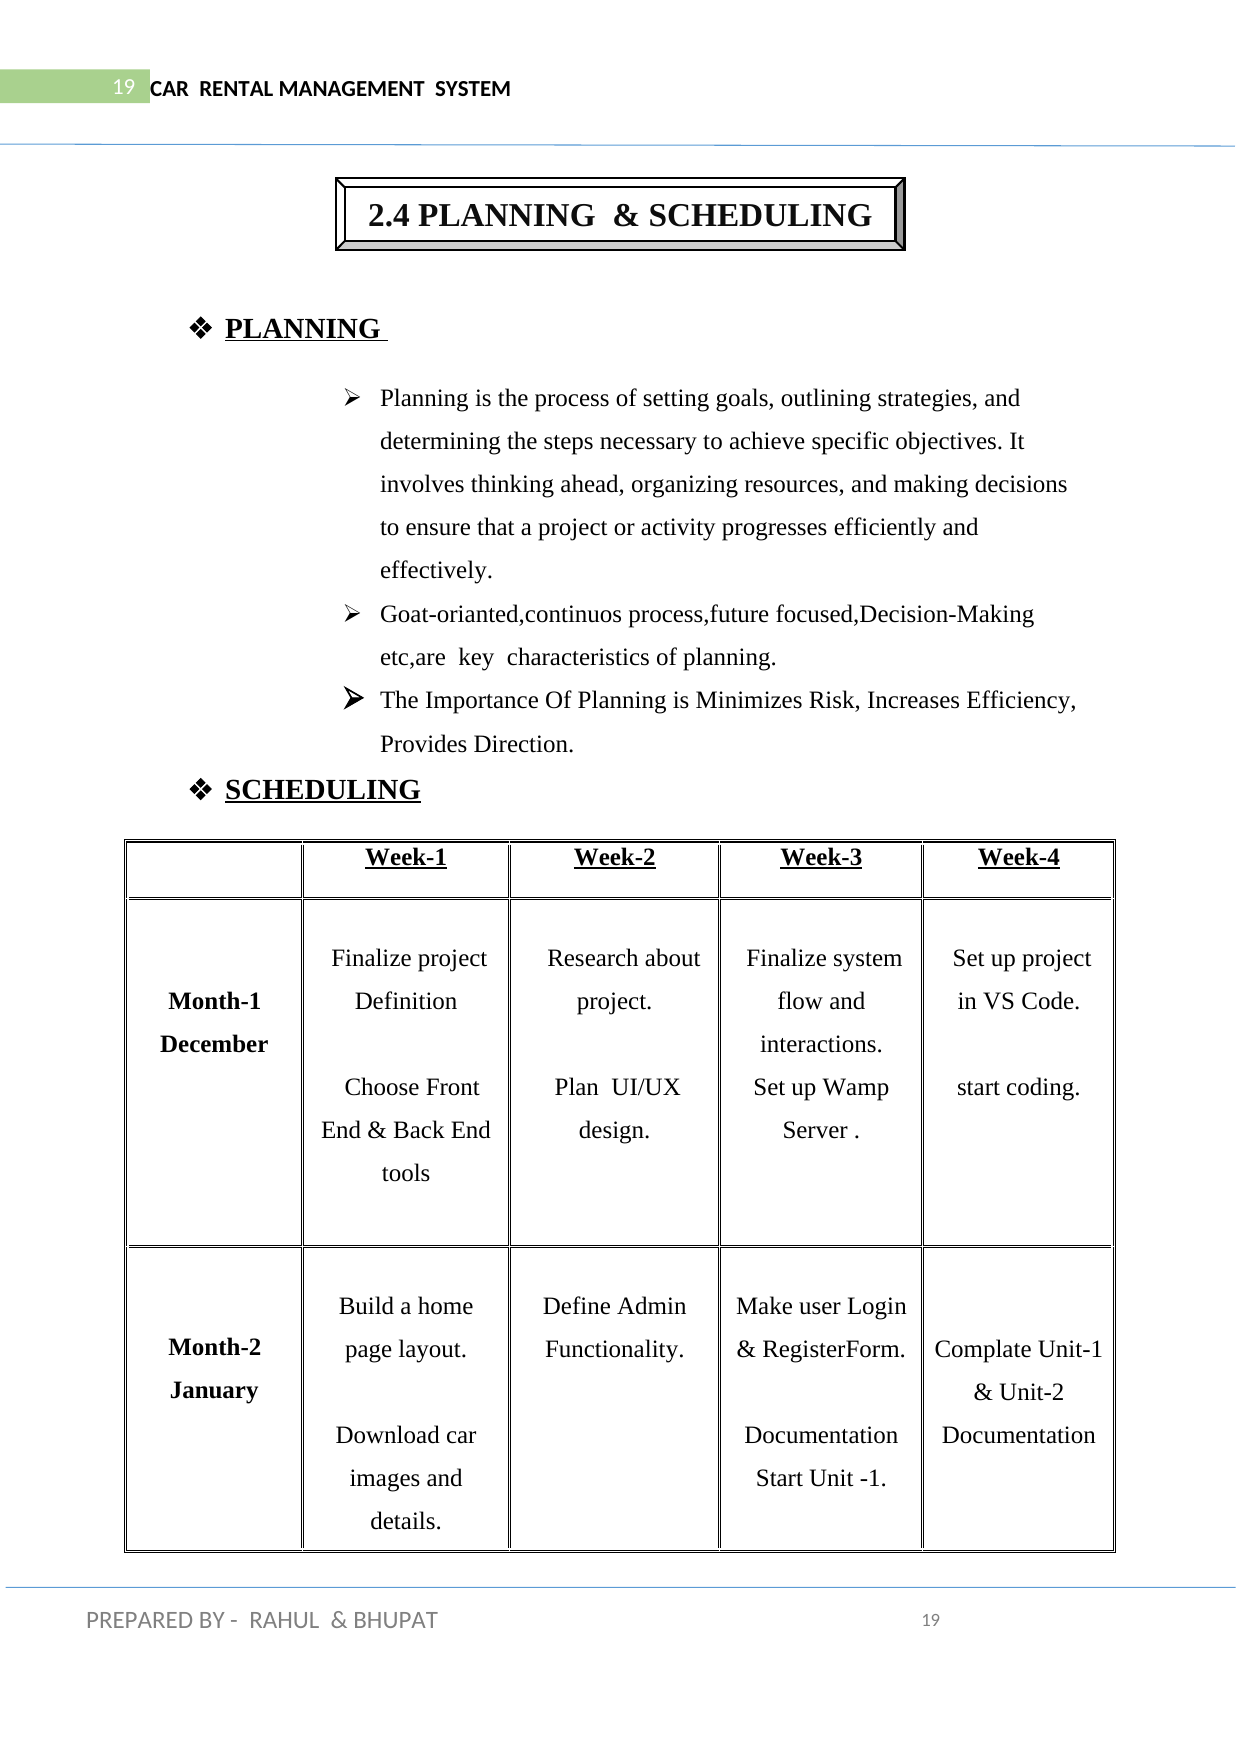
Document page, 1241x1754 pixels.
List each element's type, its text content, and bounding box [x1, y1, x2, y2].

table_cell Research about project. Plan UI/UX design. [511, 900, 718, 1244]
table_cell Set up project in VS Code. start coding. [924, 897, 1113, 1244]
table_header Week-3 [720, 840, 923, 897]
table_cell Build a home page layout. Download car images and details. [303, 1248, 509, 1549]
list The Importance Of Planning is Minimizes Risk, Increases Efficiency, Provides Direction. [342, 685, 1090, 758]
table_header [127, 843, 302, 897]
table_cell Define Admin Functionality. [509, 1245, 720, 1549]
list SCHEDULING [187, 772, 1090, 806]
table_cell Finalize project Definition Choose Front End & Back End tools [304, 900, 508, 1244]
table_cell Finalize system flow and interactions. Set up Wamp Server . [721, 900, 921, 1244]
table_cell Complate Unit-1 & Unit-2 Documentation [923, 1245, 1113, 1549]
table_cell Make user Login & RegisterForm. Documentation Start Unit -1. [720, 1245, 923, 1549]
table_header Week-2 [509, 840, 720, 897]
table_header Week-4 [923, 843, 1113, 897]
list Goat-orianted,continuos process,future focused,Decision-Making etc,are key characteristics of planning. [342, 599, 1090, 671]
table_cell Month-2 January [127, 1245, 302, 1549]
table_cell Month-1 December [127, 897, 301, 1244]
table_header Week-1 [303, 843, 509, 897]
list PLANNING [187, 311, 1090, 344]
list Planning is the process of setting goals, outlining strategies, and determining the steps necessary to achieve specific objectives. It involves thinking ahead, organizing resources, and making decisions to ensure that a project or activity progresses efficiently and effectively. [342, 383, 1090, 584]
